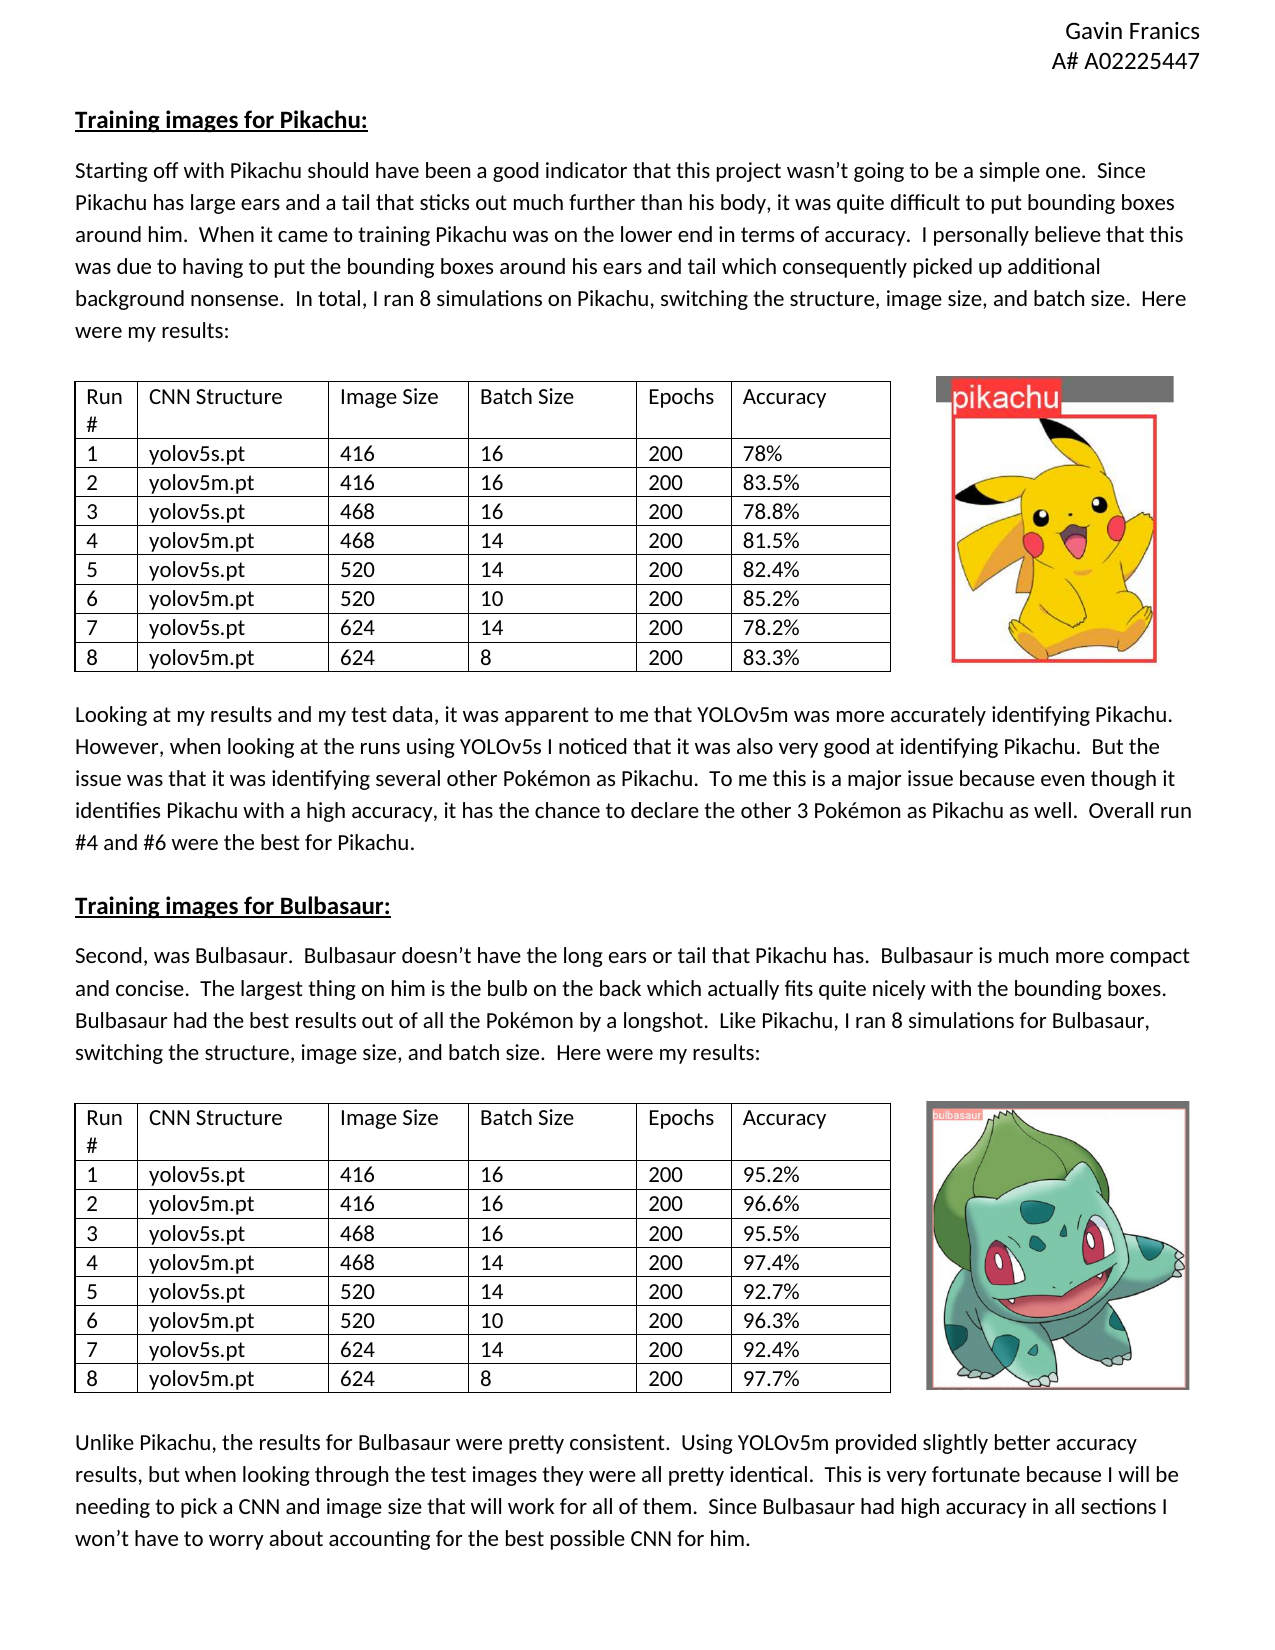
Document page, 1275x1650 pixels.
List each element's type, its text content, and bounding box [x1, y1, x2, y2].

table_cell 83.5% [732, 468, 890, 496]
table_cell 95.5% [732, 1219, 890, 1247]
table_cell 82.4% [732, 555, 890, 583]
table_cell 14 [469, 555, 636, 583]
table_cell yolov5m.pt [138, 1364, 328, 1392]
picture [936, 376, 1174, 667]
table_cell 5 [76, 555, 137, 583]
text Starting off with Pikachu should have been a good indicator that this project wasn’t going to be a simple one. Since Pikachu has large ears and a tail that sticks out much further than his body, it was quite difficult to put bounding boxes around him. When it came to training Pikachu was on the lower end in terms of accuracy. I personally believe that this was due to having to put the bounding boxes around his ears and tail which consequently picked up additional background nonsense. In total, I ran 8 simulations on Pikachu, switching the structure, image size, and batch size. Here were my results: [75, 156, 1200, 345]
table_cell yolov5m.pt [138, 526, 328, 554]
table_cell 97.7% [732, 1364, 890, 1392]
table_cell 6 [76, 1306, 137, 1334]
table_cell yolov5m.pt [138, 1190, 328, 1218]
table_cell 8 [469, 1364, 636, 1392]
table_cell 14 [469, 526, 636, 554]
table_header Image Size [329, 1104, 468, 1159]
table_cell 200 [637, 439, 731, 467]
text Unlike Pikachu, the results for Bulbasaur were pretty consistent. Using YOLOv5m provided slightly better accuracy results, but when looking through the test images they were all pretty identical. This is very fortunate because I will be needing to pick a CNN and image size that will work for all of them. Since Bulbasaur had high accuracy in all sections I won’t have to worry about accounting for the best possible CNN for him. [75, 1428, 1200, 1553]
table_cell 78% [732, 439, 890, 467]
table_cell 200 [637, 555, 731, 583]
table_cell 16 [469, 468, 636, 496]
table_cell 14 [469, 1335, 636, 1363]
table_cell 468 [329, 526, 468, 554]
picture [926, 1101, 1190, 1390]
table_cell 5 [76, 1277, 137, 1305]
table_header Image Size [329, 382, 468, 438]
text Looking at my results and my test data, it was apparent to me that YOLOv5m was more accurately identifying Pikachu. However, when looking at the runs using YOLOv5s I noticed that it was also very good at identifying Pikachu. But the issue was that it was identifying several other Pokémon as Pikachu. To me this is a major issue because even though it identifies Pikachu with a high accuracy, it has the chance to declare the other 3 Pokémon as Pikachu as well. Overall run #4 and #6 were the best for Pikachu. [75, 700, 1200, 856]
table_cell 1 [76, 1161, 137, 1188]
table_cell 416 [329, 439, 468, 467]
table_cell yolov5s.pt [138, 1161, 328, 1188]
table_header Batch Size [469, 1104, 636, 1159]
table_cell 520 [329, 1306, 468, 1334]
table_cell 95.2% [732, 1161, 890, 1188]
table_cell 520 [329, 1277, 468, 1305]
table_header Run # [76, 1104, 137, 1159]
table_cell 2 [76, 468, 137, 496]
table_cell 468 [329, 497, 468, 525]
table_cell 14 [469, 1248, 636, 1276]
table_cell 16 [469, 1219, 636, 1247]
table_cell 200 [637, 497, 731, 525]
table_cell 200 [637, 1364, 731, 1392]
table_header Accuracy [732, 382, 890, 438]
table_cell 78.8% [732, 497, 890, 525]
table_cell 92.7% [732, 1277, 890, 1305]
table_cell yolov5m.pt [138, 1306, 328, 1334]
table_cell 3 [76, 497, 137, 525]
table_cell 200 [637, 1306, 731, 1334]
table_cell yolov5s.pt [138, 1277, 328, 1305]
table_cell 7 [76, 1335, 137, 1363]
table_cell 4 [76, 1248, 137, 1276]
table_cell 200 [637, 468, 731, 496]
table_cell 96.3% [732, 1306, 890, 1334]
table_cell yolov5m.pt [138, 468, 328, 496]
table_cell 81.5% [732, 526, 890, 554]
table_cell 520 [329, 555, 468, 583]
table_cell 97.4% [732, 1248, 890, 1276]
table_cell 200 [637, 643, 731, 671]
table_cell 624 [329, 1364, 468, 1392]
table_cell 200 [637, 526, 731, 554]
table_header Batch Size [469, 382, 636, 438]
table_cell 8 [469, 643, 636, 671]
table_cell yolov5s.pt [138, 555, 328, 583]
table_cell 200 [637, 1190, 731, 1218]
table_header CNN Structure [138, 382, 328, 438]
table_cell 1 [76, 439, 137, 467]
table_cell yolov5s.pt [138, 614, 328, 642]
table_cell 16 [469, 439, 636, 467]
table_cell 200 [637, 1277, 731, 1305]
table_cell 200 [637, 1219, 731, 1247]
table_cell 624 [329, 643, 468, 671]
table_cell 200 [637, 585, 731, 612]
table_header Epochs [637, 1104, 731, 1159]
table_cell 8 [76, 1364, 137, 1392]
table_cell 200 [637, 1335, 731, 1363]
table_cell 624 [329, 1335, 468, 1363]
table_cell 200 [637, 1161, 731, 1188]
table_cell 200 [637, 1248, 731, 1276]
table_cell yolov5m.pt [138, 585, 328, 612]
table_header Run # [76, 382, 137, 438]
table_cell 78.2% [732, 614, 890, 642]
table_cell 85.2% [732, 585, 890, 612]
table_cell yolov5s.pt [138, 1219, 328, 1247]
table_cell 96.6% [732, 1190, 890, 1218]
table_cell 520 [329, 585, 468, 612]
table_cell 16 [469, 497, 636, 525]
table_cell 10 [469, 585, 636, 612]
table_cell 8 [76, 643, 137, 671]
table_cell yolov5m.pt [138, 1248, 328, 1276]
table_cell 416 [329, 1190, 468, 1218]
table_cell 14 [469, 1277, 636, 1305]
table_header CNN Structure [138, 1104, 328, 1159]
table_cell 7 [76, 614, 137, 642]
table_header Epochs [637, 382, 731, 438]
table_cell yolov5s.pt [138, 1335, 328, 1363]
table_cell yolov5m.pt [138, 643, 328, 671]
table_cell 6 [76, 585, 137, 612]
table_cell 3 [76, 1219, 137, 1247]
table_cell 83.3% [732, 643, 890, 671]
text Training images for Bulbasaur: [75, 890, 1200, 920]
table_cell 416 [329, 1161, 468, 1188]
table_cell 468 [329, 1219, 468, 1247]
table_cell 4 [76, 526, 137, 554]
table_cell 16 [469, 1161, 636, 1188]
table_header Accuracy [732, 1104, 890, 1159]
text Training images for Pikachu: [75, 104, 1200, 134]
table_cell 10 [469, 1306, 636, 1334]
table_cell 200 [637, 614, 731, 642]
text Second, was Bulbasaur. Bulbasaur doesn’t have the long ears or tail that Pikachu has. Bulbasaur is much more compact and concise. The largest thing on him is the bulb on the back which actually fits quite nicely with the bounding boxes. Bulbasaur had the best results out of all the Pokémon by a longshot. Like Pikachu, I ran 8 simulations for Bulbasaur, switching the structure, image size, and batch size. Here were my results: [75, 941, 1200, 1066]
table_cell 416 [329, 468, 468, 496]
table_cell 624 [329, 614, 468, 642]
table_cell 468 [329, 1248, 468, 1276]
table_cell 16 [469, 1190, 636, 1218]
table_cell 92.4% [732, 1335, 890, 1363]
table_cell 14 [469, 614, 636, 642]
table_cell 2 [76, 1190, 137, 1218]
table_cell yolov5s.pt [138, 439, 328, 467]
table_cell yolov5s.pt [138, 497, 328, 525]
